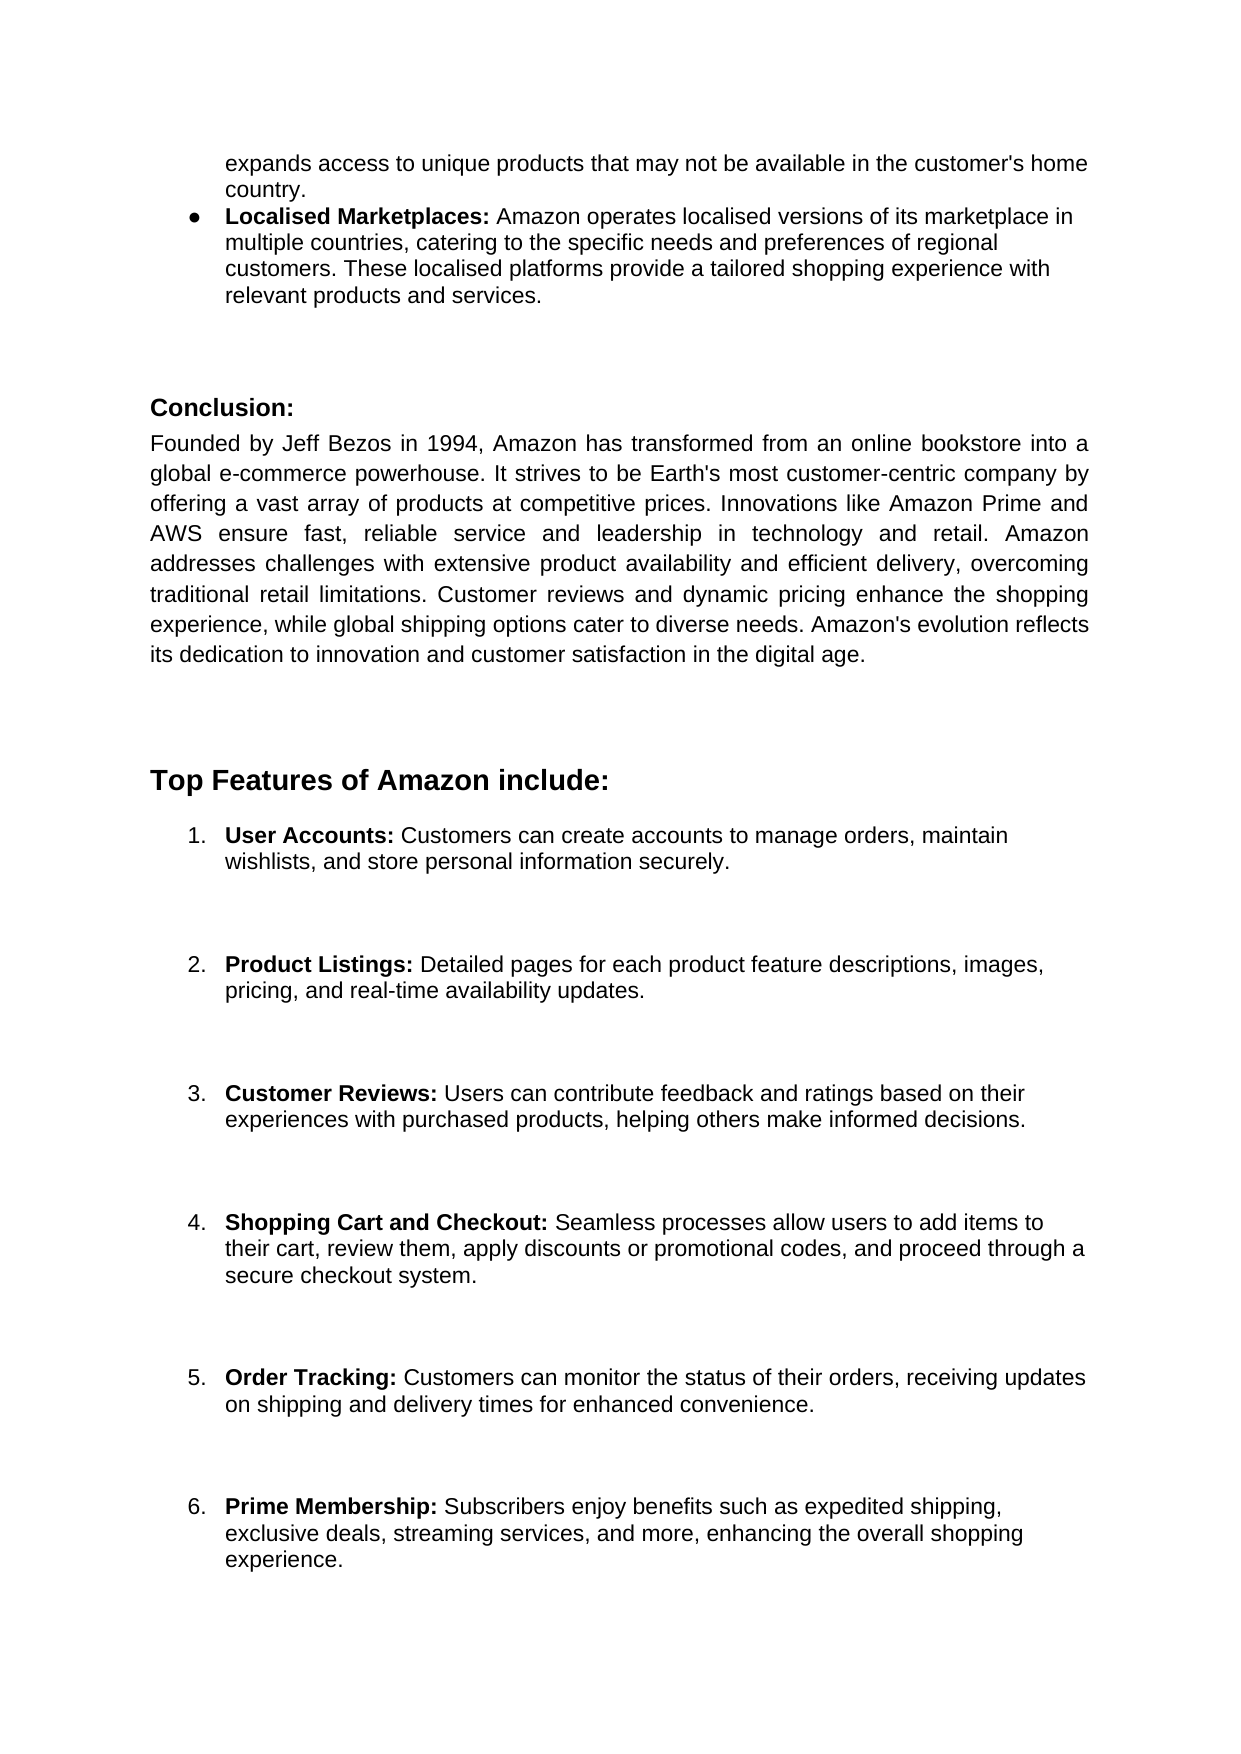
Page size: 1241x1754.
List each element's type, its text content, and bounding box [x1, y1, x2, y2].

list Product Listings: Detailed pages for each product feature descriptions, images, pricing, and real-time availability updates. [187, 951, 1090, 1003]
list Prime Membership: Subscribers enjoy benefits such as expedited shipping, exclusive deals, streaming services, and more, enhancing the overall shopping experience. [187, 1493, 1090, 1572]
list Order Tracking: Customers can monitor the status of their orders, receiving updates on shipping and delivery times for enhanced convenience. [187, 1364, 1090, 1417]
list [187, 150, 1090, 203]
list User Accounts: Customers can create accounts to manage orders, maintain wishlists, and store personal information securely. [187, 822, 1090, 874]
text Top Features of Amazon include: [150, 763, 1090, 797]
list Localised Marketplaces: Amazon operates localised versions of its marketplace in multiple countries, catering to the specific needs and preferences of regional customers. These localised platforms provide a tailored shopping experience with relevant products and services. [187, 203, 1090, 308]
list Customer Reviews: Users can contribute feedback and ratings based on their experiences with purchased products, helping others make informed decisions. [187, 1080, 1090, 1132]
text Founded by Jeff Bezos in 1994, Amazon has transformed from an online bookstore into a global e-commerce powerhouse. It strives to be Earth's most customer-centric company by offering a vast array of products at competitive prices. Innovations like Amazon Prime and AWS ensure fast, reliable service and leadership in technology and retail. Amazon addresses challenges with extensive product availability and efficient delivery, overcoming traditional retail limitations. Customer reviews and dynamic pricing enhance the shopping experience, while global shipping options cater to diverse needs. Amazon's evolution reflects its dedication to innovation and customer satisfaction in the digital age. [150, 429, 1090, 667]
subtitle Conclusion: [150, 392, 1090, 421]
list Shopping Cart and Checkout: Seamless processes allow users to add items to their cart, review them, apply discounts or promotional codes, and proceed through a secure checkout system. [187, 1209, 1090, 1288]
